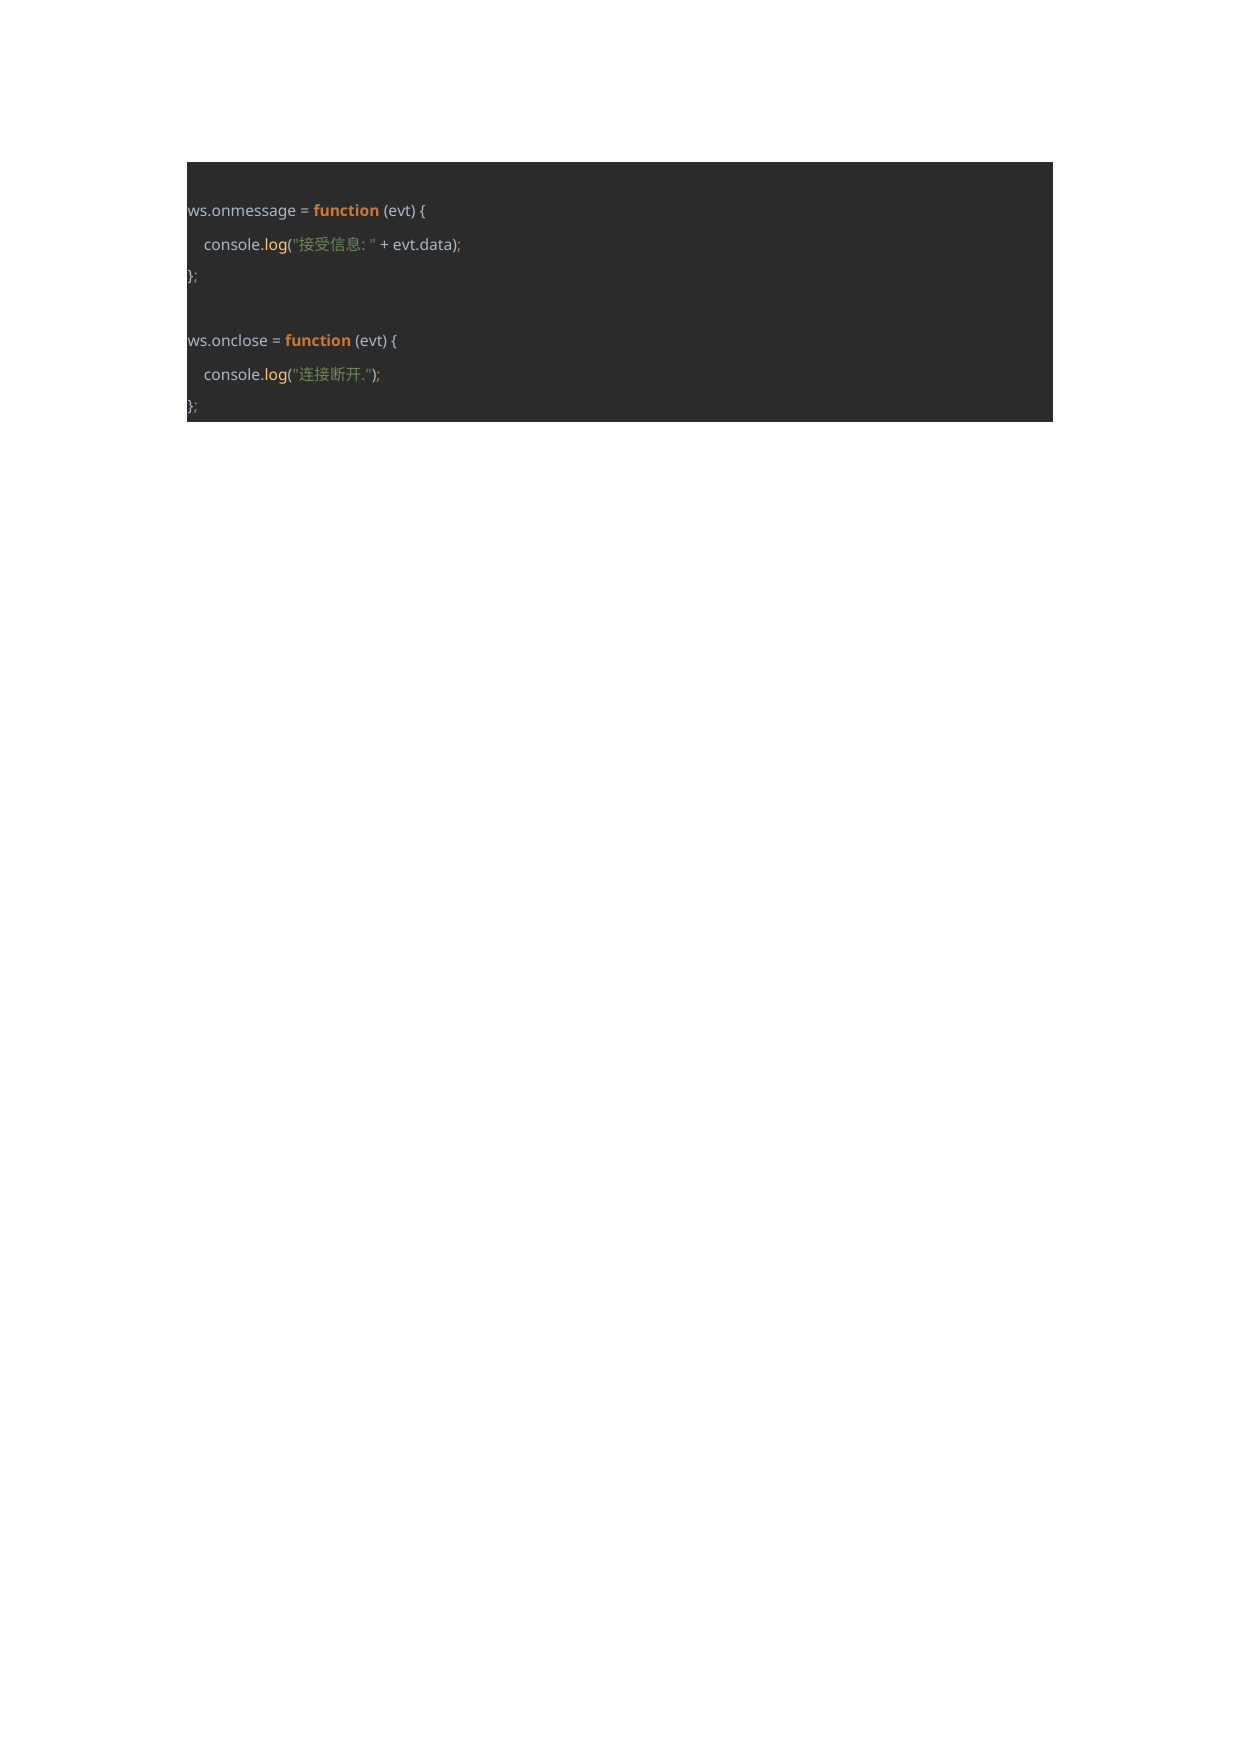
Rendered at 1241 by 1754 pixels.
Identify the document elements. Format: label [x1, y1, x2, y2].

text [187, 162, 1053, 422]
